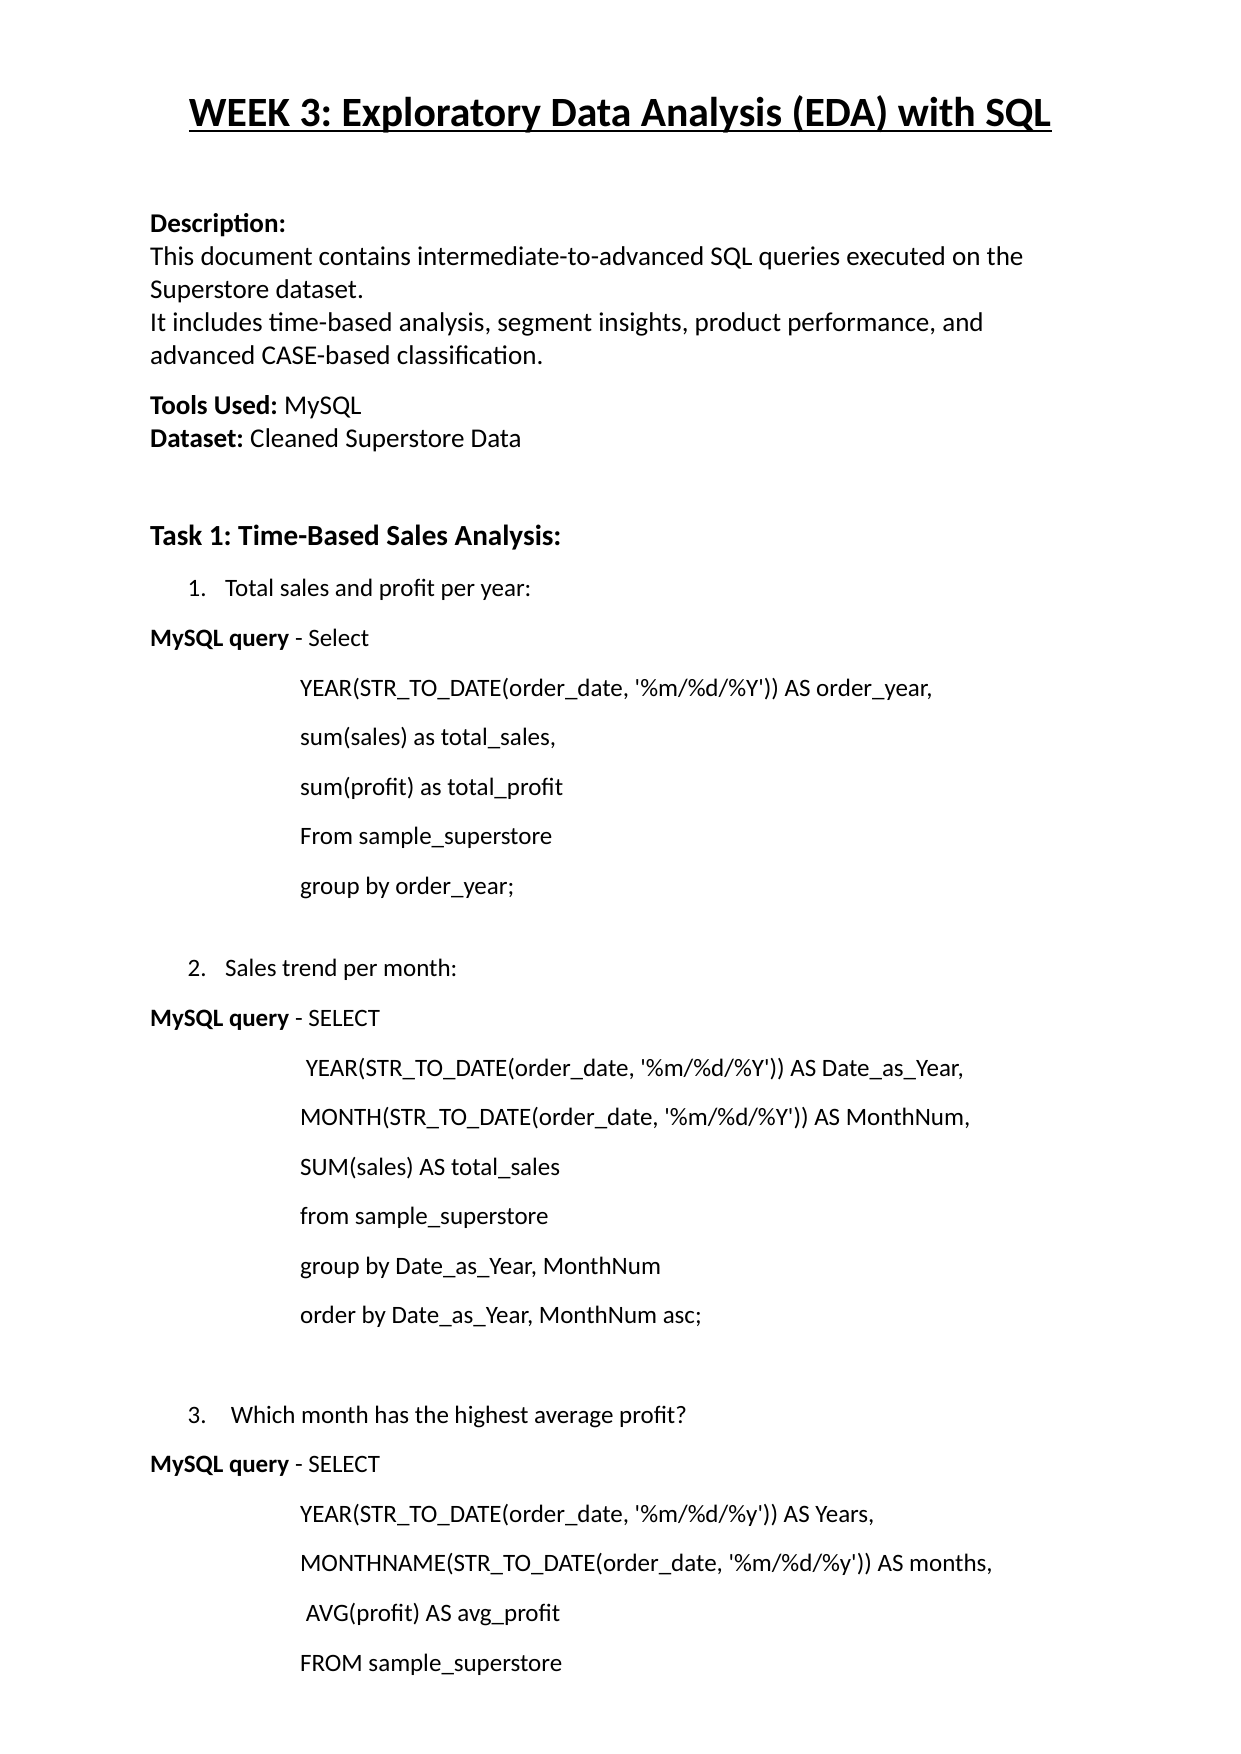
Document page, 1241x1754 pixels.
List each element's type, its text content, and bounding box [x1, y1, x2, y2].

text sum(profit) as total_profit [150, 771, 1090, 801]
text MySQL query - SELECT [150, 1448, 1090, 1479]
text MySQL query - SELECT [150, 1002, 1090, 1033]
text sum(sales) as total_sales, [225, 721, 1090, 752]
text Tools Used: MySQL Dataset: Cleaned Superstore Data [150, 388, 1090, 454]
list Which month has the highest average profit? [187, 1399, 1090, 1429]
text YEAR(STR_TO_DATE(order_date, '%m/%d/%y')) AS Years, [150, 1498, 1090, 1528]
text YEAR(STR_TO_DATE(order_date, '%m/%d/%Y')) AS Date_as_Year, [150, 1052, 1090, 1082]
text from sample_superstore [150, 1201, 1090, 1231]
text WEEK 3: Exploratory Data Analysis (EDA) with SQL [150, 86, 1090, 137]
text From sample_superstore [225, 821, 1090, 851]
text Task 1: Time-Based Sales Analysis: [150, 517, 1090, 553]
text MONTHNAME(STR_TO_DATE(order_date, '%m/%d/%y')) AS months, [150, 1548, 1090, 1578]
text MySQL query - Select [150, 622, 1090, 653]
text Description: This document contains intermediate-to-advanced SQL queries executed on the Superstore dataset. It includes time-based analysis, segment insights, product performance, and advanced CASE-based classification. [150, 206, 1090, 371]
text MONTH(STR_TO_DATE(order_date, '%m/%d/%Y')) AS MonthNum, [150, 1101, 1090, 1132]
text SUM(sales) AS total_sales [150, 1151, 1090, 1181]
text group by Date_as_Year, MonthNum [150, 1250, 1090, 1281]
text order by Date_as_Year, MonthNum asc; [150, 1300, 1090, 1330]
list Total sales and profit per year: [187, 573, 1090, 603]
list Sales trend per month: [187, 953, 1090, 983]
text YEAR(STR_TO_DATE(order_date, '%m/%d/%Y')) AS order_year, [225, 672, 1090, 702]
text AVG(profit) AS avg_profit [150, 1597, 1090, 1628]
text group by order_year; [225, 870, 1090, 901]
text FROM sample_superstore [225, 1647, 1090, 1677]
